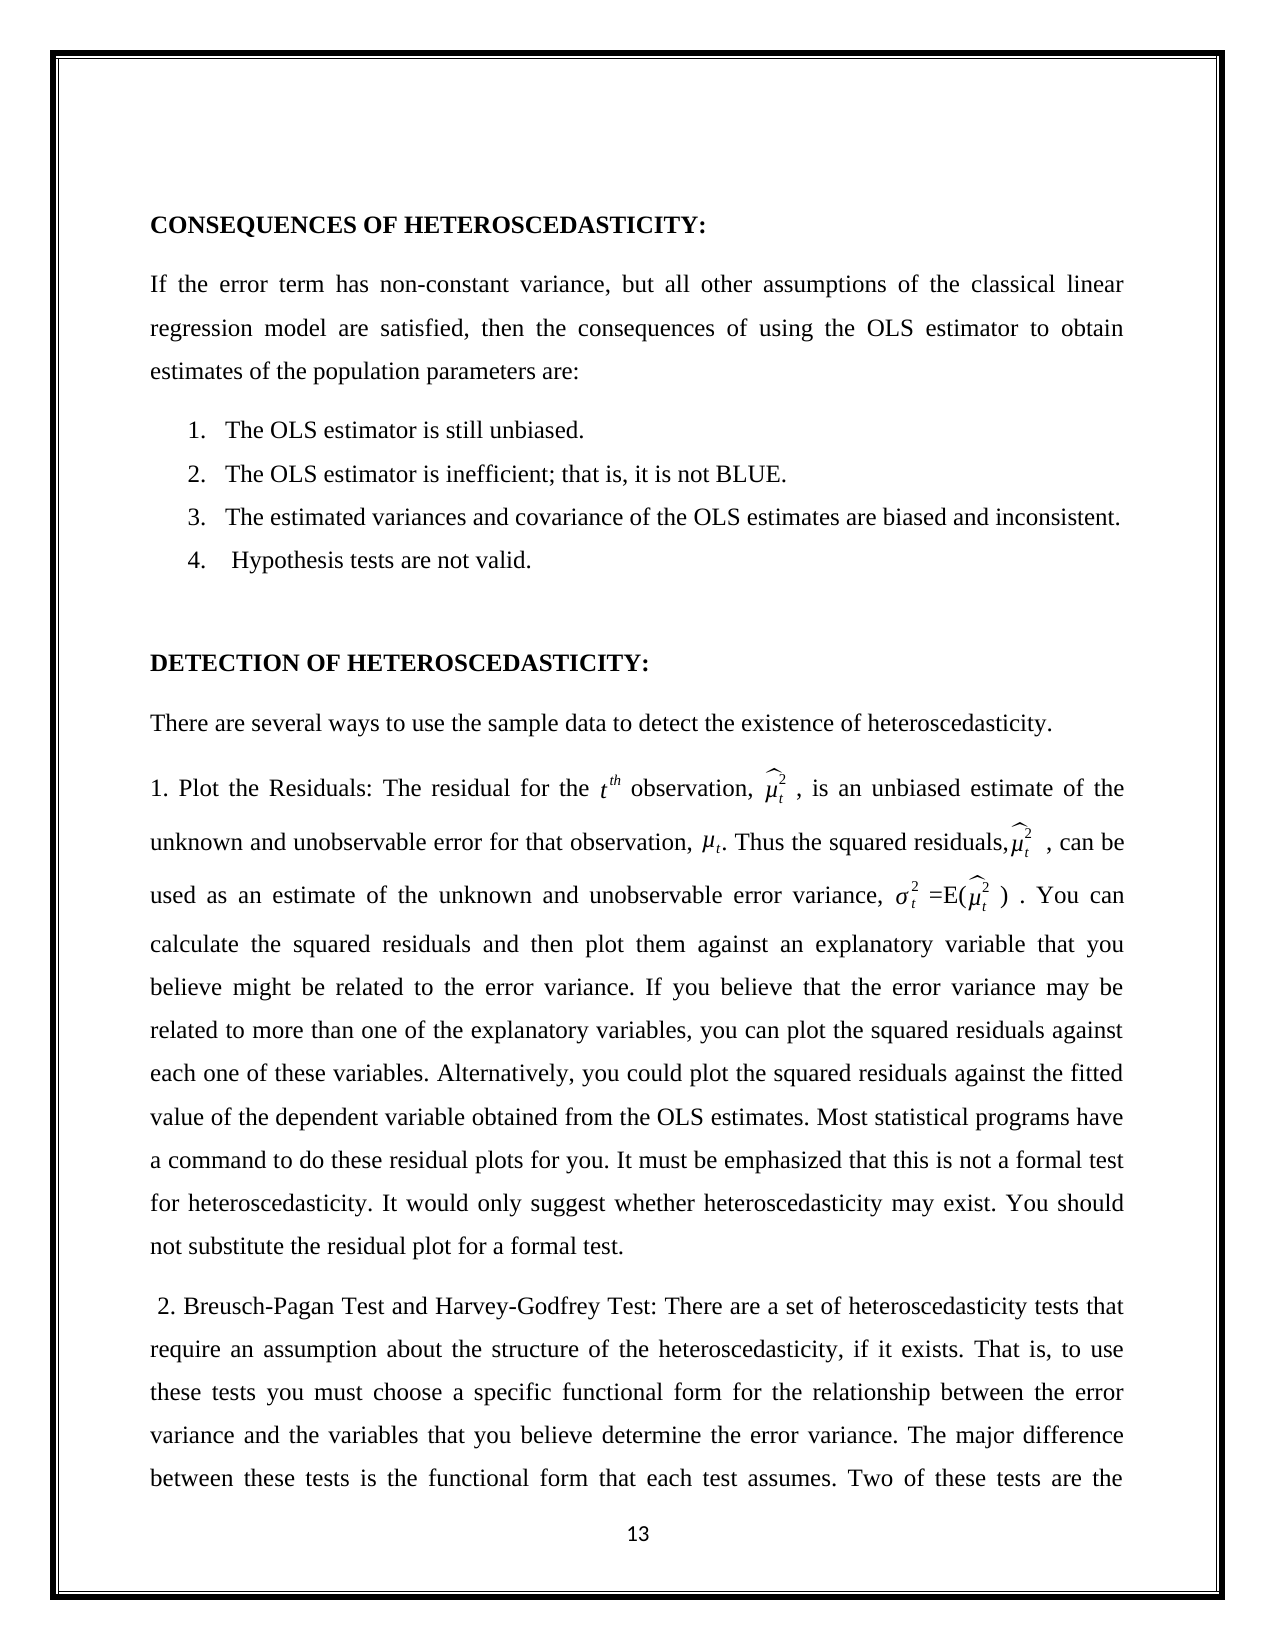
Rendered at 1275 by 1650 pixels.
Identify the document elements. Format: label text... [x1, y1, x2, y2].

list The OLS estimator is still unbiased. [187, 416, 1125, 444]
list Hypothesis tests are not valid. [187, 545, 1125, 574]
text DETECTION OF HETEROSCEDASTICITY: [150, 648, 1125, 677]
list The OLS estimator is inefficient; that is, it is not BLUE. [187, 459, 1125, 487]
text If the error term has non-constant variance, but all other assumptions of the classical linear regression model are satisfied, then the consequences of using the OLS estimator to obtain estimates of the population parameters are: [150, 269, 1125, 384]
list The estimated variances and covariance of the OLS estimates are biased and inconsistent. [187, 502, 1125, 531]
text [150, 1291, 1125, 1492]
text There are several ways to use the sample data to detect the existence of heteroscedasticity. [150, 708, 1125, 736]
text CONSEQUENCES OF HETEROSCEDASTICITY: [150, 210, 1125, 238]
text 1. Plot the Residuals: The residual for the observation, , is an unbiased estimate of the unknown and unobservable error for that observation, . Thus the squared residuals, , can be used as an estimate of the unknown and unobservable error variance, =E( ) . You can calculate the squared residuals and then plot them against an explanatory variable that you believe might be related to the error variance. If you believe that the error variance may be related to more than one of the explanatory variables, you can plot the squared residuals against each one of these variables. Alternatively, you could plot the squared residuals against the fitted value of the dependent variable obtained from the OLS estimates. Most statistical programs have a command to do these residual plots for you. It must be emphasized that this is not a formal test for heteroscedasticity. It would only suggest whether heteroscedasticity may exist. You should not substitute the residual plot for a formal test. [150, 767, 1125, 1260]
